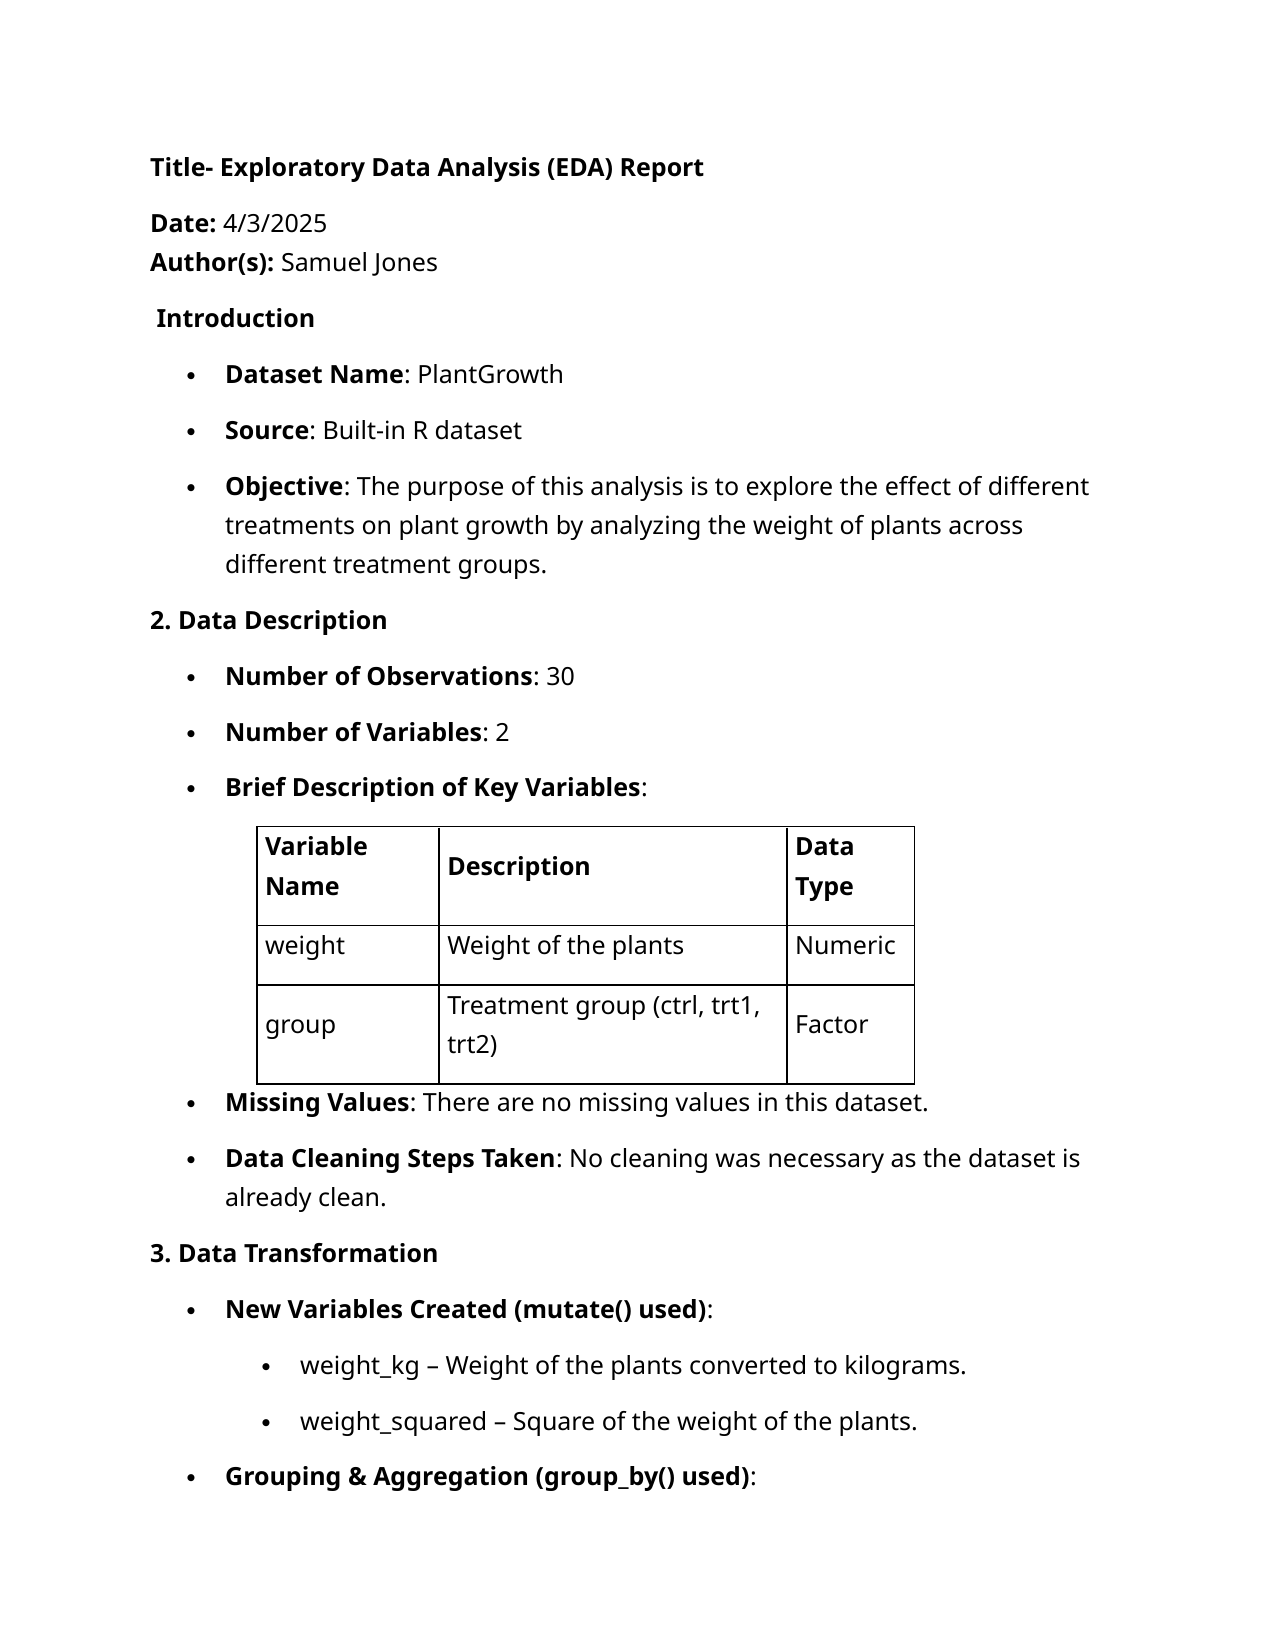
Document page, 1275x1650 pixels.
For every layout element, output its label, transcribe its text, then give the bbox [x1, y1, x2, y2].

list Source: Built-in R dataset [187, 412, 1125, 447]
list Dataset Name: PlantGrowth [187, 357, 1125, 391]
list New Variables Created (mutate() used): [187, 1291, 1125, 1326]
list Number of Variables: 2 [187, 714, 1125, 748]
list weight_kg – Weight of the plants converted to kilograms. [262, 1347, 1125, 1381]
table_header Description [440, 827, 787, 925]
text Date: 4/3/2025 Author(s): Samuel Jones [150, 206, 1125, 279]
list weight_squared – Square of the weight of the plants. [262, 1403, 1125, 1437]
table_cell Numeric [788, 926, 914, 984]
list Grouping & Aggregation (group_by() used): [187, 1459, 1125, 1493]
list Objective: The purpose of this analysis is to explore the effect of different treatments on plant growth by analyzing the weight of plants across different treatment groups. [187, 468, 1125, 581]
list Data Cleaning Steps Taken: No cleaning was necessary as the dataset is already clean. [187, 1141, 1125, 1214]
text 3. Data Transformation [150, 1236, 1125, 1270]
text 2. Data Description [150, 602, 1125, 637]
table_cell Weight of the plants [440, 926, 786, 984]
table_cell weight [258, 926, 438, 984]
table_header Data Type [788, 827, 914, 925]
list Number of Observations: 30 [187, 658, 1125, 692]
list Missing Values: There are no missing values in this dataset. [187, 1085, 1125, 1119]
text Introduction [150, 301, 1125, 335]
table_cell group [258, 986, 438, 1083]
table_header Variable Name [258, 827, 439, 925]
table_cell Treatment group (ctrl, trt1, trt2) [440, 986, 786, 1083]
list Brief Description of Key Variables: [187, 770, 1125, 804]
table_cell Factor [788, 986, 914, 1083]
text Title- Exploratory Data Analysis (EDA) Report [150, 150, 1125, 184]
